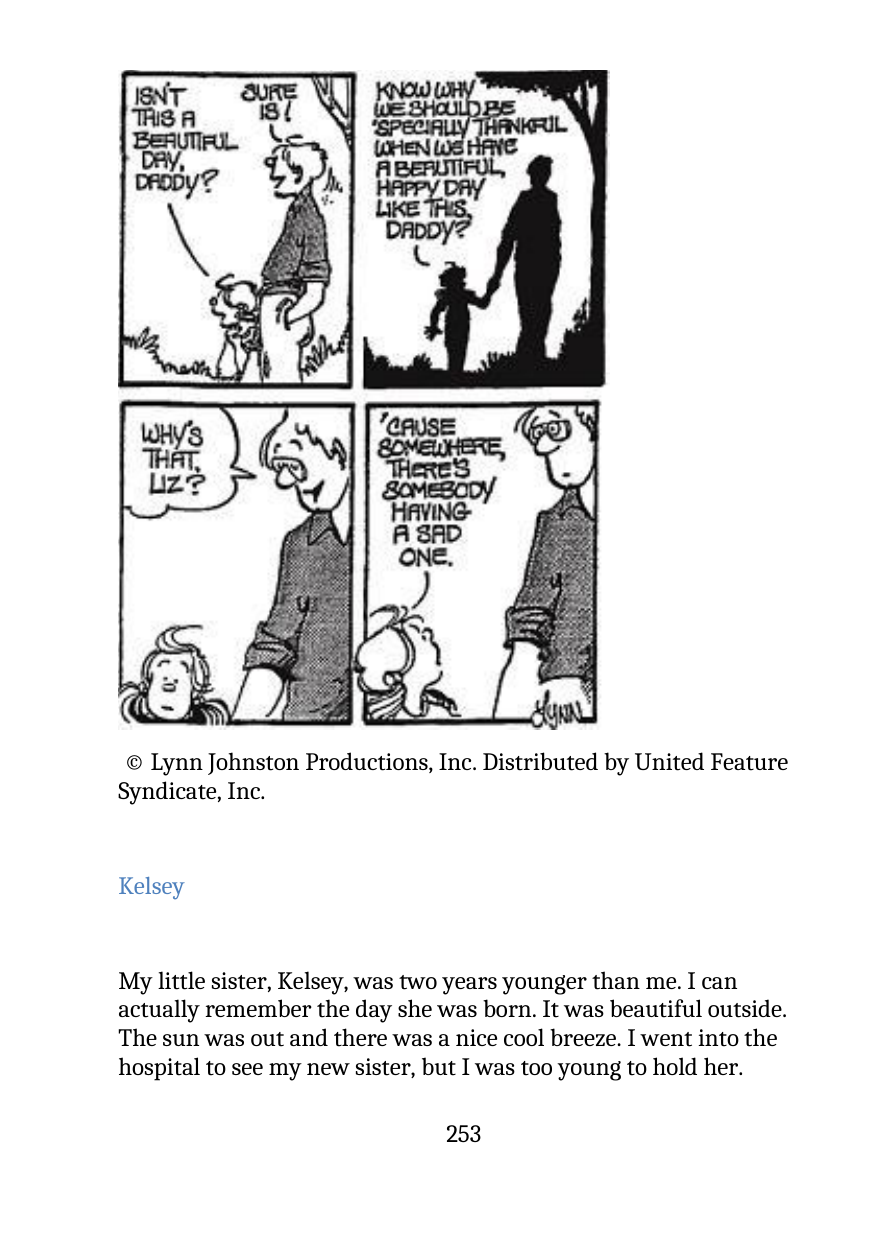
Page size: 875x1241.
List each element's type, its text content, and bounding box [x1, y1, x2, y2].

text Kelsey [118, 872, 809, 900]
text My little sister, Kelsey, was two years younger than me. I can actually remember the day she was born. It was beautiful outside. The sun was out and there was a nice cool breeze. I went into the hospital to see my new sister, but I was too young to hold her. [118, 967, 809, 1082]
picture [118, 70, 610, 730]
text © Lynn Johnston Productions, Inc. Distributed by United Feature Syndicate, Inc. [118, 748, 809, 805]
